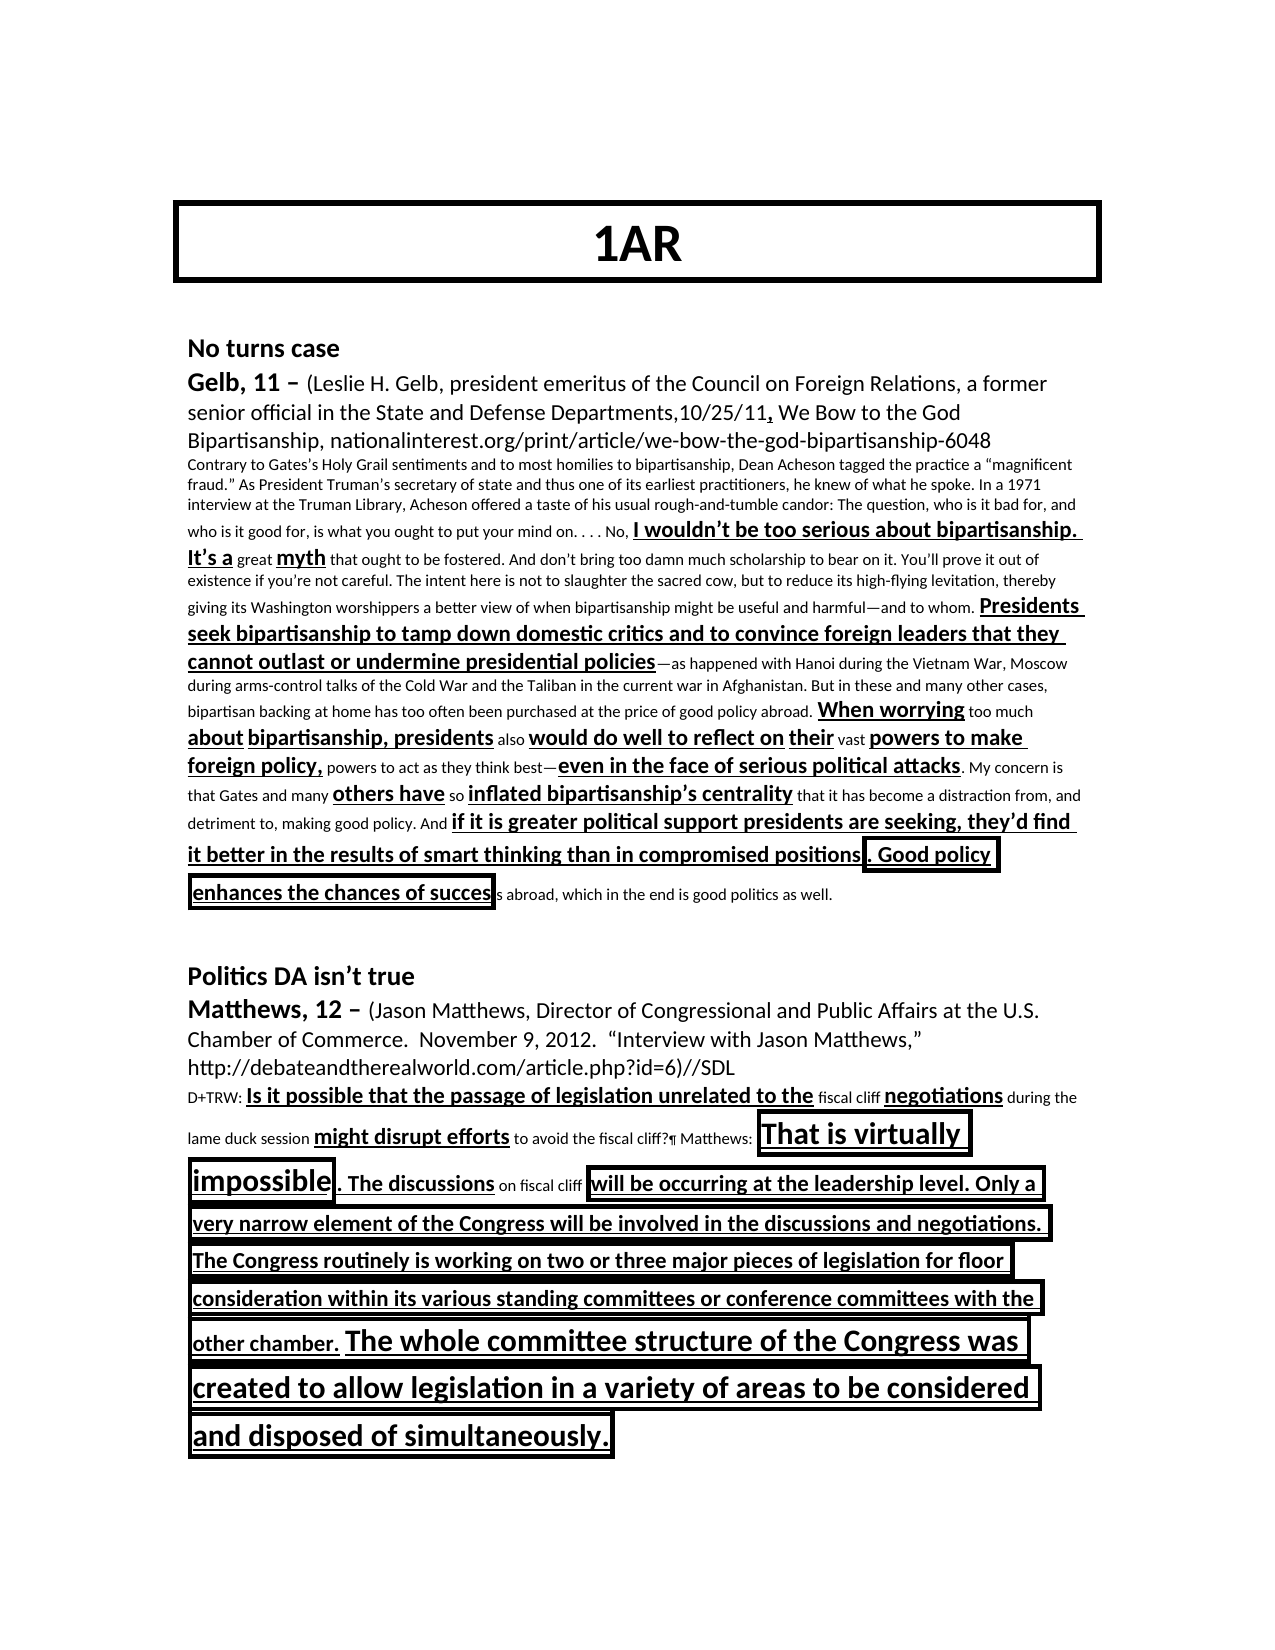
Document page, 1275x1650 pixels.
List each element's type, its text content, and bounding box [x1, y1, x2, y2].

text Gelb, 11 – (Leslie H. Gelb, president emeritus of the Council on Foreign Relations, a former senior official in the State and Defense Departments,10/25/11, We Bow to the God Bipartisanship, nationalinterest.org/print/article/we-bow-the-god-bipartisanship-6048 [187, 365, 1087, 454]
subtitle No turns case [187, 332, 1087, 365]
text Contrary to Gates’s Holy Grail sentiments and to most homilies to bipartisanship, Dean Acheson tagged the practice a “magnificent fraud.” As President Truman’s secretary of state and thus one of its earliest practitioners, he knew of what he spoke. In a 1971 interview at the Truman Library, Acheson offered a taste of his usual rough-and-tumble candor: The question, who is it bad for, and who is it good for, is what you ought to put your mind on. . . . No, I wouldn’t be too serious about bipartisanship. It’s a great myth that ought to be fostered. And don’t bring too damn much scholarship to bear on it. You’ll prove it out of existence if you’re not careful. The intent here is not to slaughter the sacred cow, but to reduce its high-flying levitation, thereby giving its Washington worshippers a better view of when bipartisanship might be useful and harmful—and to whom. Presidents seek bipartisanship to tamp down domestic critics and to convince foreign leaders that they cannot outlast or undermine presidential policies—as happened with Hanoi during the Vietnam War, Moscow during arms-control talks of the Cold War and the Taliban in the current war in Afghanistan. But in these and many other cases, bipartisan backing at home has too often been purchased at the price of good policy abroad. When worrying too much about bipartisanship, presidents also would do well to reflect on their vast powers to make foreign policy, powers to act as they think best—even in the face of serious political attacks. My concern is that Gates and many others have so inflated bipartisanship’s centrality that it has become a distraction from, and detriment to, making good policy. And if it is greater political support presidents are seeking, they’d find it better in the results of smart thinking than in compromised positions. Good policy enhances the chances of success abroad, which in the end is good politics as well. [187, 454, 1087, 910]
text D+TRW: Is it possible that the passage of legislation unrelated to the fiscal cliff negotiations during the lame duck session might disrupt efforts to avoid the fiscal cliff?¶ Matthews: That is virtually impossible. The discussions on fiscal cliff will be occurring at the leadership level. Only a very narrow element of the Congress will be involved in the discussions and negotiations. The Congress routinely is working on two or three major pieces of legislation for floor consideration within its various standing committees or conference committees with the other chamber. The whole committee structure of the Congress was created to allow legislation in a variety of areas to be considered and disposed of simultaneously. [187, 1081, 1087, 1459]
text Matthews, 12 – (Jason Matthews, Director of Congressional and Public Affairs at the U.S. Chamber of Commerce. November 9, 2012. “Interview with Jason Matthews,” http://debateandtherealworld.com/article.php?id=6)//SDL [187, 992, 1087, 1081]
subtitle Politics DA isn’t true [187, 959, 1087, 992]
subtitle 1AR [179, 206, 1096, 277]
